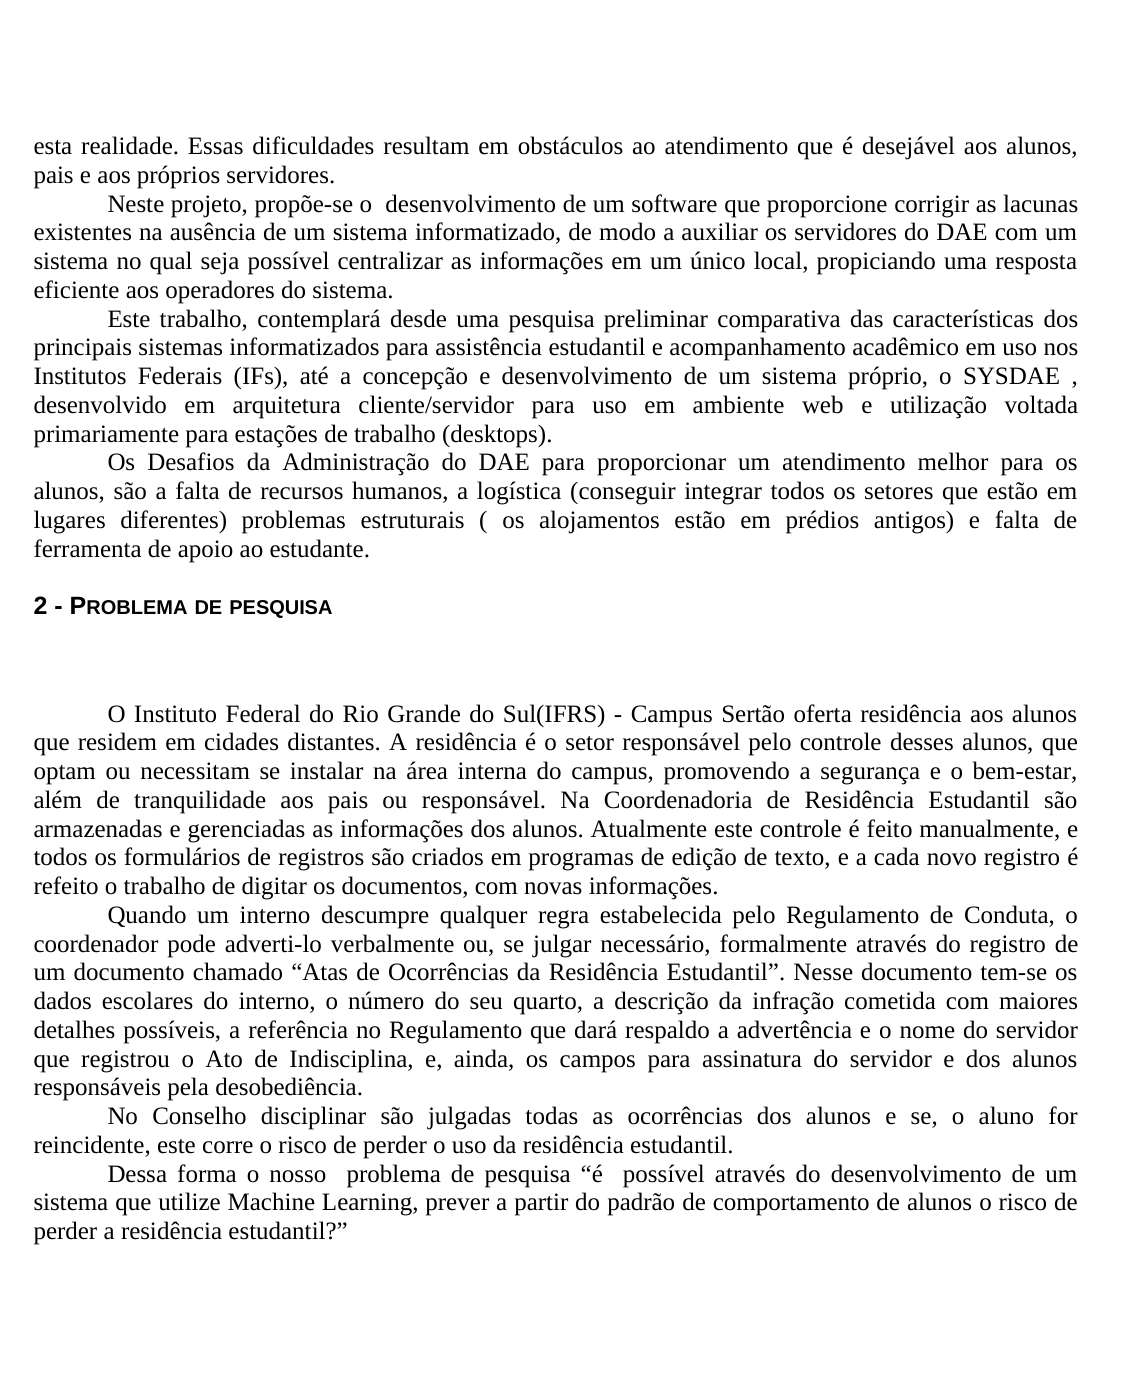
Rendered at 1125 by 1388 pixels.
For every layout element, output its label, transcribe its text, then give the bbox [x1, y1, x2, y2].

text Neste projeto, propõe-se o desenvolvimento de um software que proporcione corrigir as lacunas existentes na ausência de um sistema informatizado, de modo a auxiliar os servidores do DAE com um sistema no qual seja possível centralizar as informações em um único local, propiciando uma resposta eficiente aos operadores do sistema. [33, 189, 1079, 304]
text 2 - Problema de pesquisa [33, 591, 1079, 620]
text Este trabalho, contemplará desde uma pesquisa preliminar comparativa das características dos principais sistemas informatizados para assistência estudantil e acompanhamento acadêmico em uso nos Institutos Federais (IFs), até a concepção e desenvolvimento de um sistema próprio, o SYSDAE , desenvolvido em arquitetura cliente/servidor para uso em ambiente web e utilização voltada primariamente para estações de trabalho (desktops). [33, 304, 1079, 447]
text Os Desafios da Administração do DAE para proporcionar um atendimento melhor para os alunos, são a falta de recursos humanos, a logística (conseguir integrar todos os setores que estão em lugares diferentes) problemas estruturais ( os alojamentos estão em prédios antigos) e falta de ferramenta de apoio ao estudante. [33, 447, 1079, 562]
text No Conselho disciplinar são julgadas todas as ocorrências dos alunos e se, o aluno for reincidente, este corre o risco de perder o uso da residência estudantil. [33, 1101, 1079, 1159]
text Dessa forma o nosso problema de pesquisa “é possível através do desenvolvimento de um sistema que utilize Machine Learning, prever a partir do padrão de comportamento de alunos o risco de perder a residência estudantil?” [33, 1159, 1079, 1245]
text O Instituto Federal do Rio Grande do Sul(IFRS) - Campus Sertão oferta residência aos alunos que residem em cidades distantes. A residência é o setor responsável pelo controle desses alunos, que optam ou necessitam se instalar na área interna do campus, promovendo a segurança e o bem-estar, além de tranquilidade aos pais ou responsável. Na Coordenadoria de Residência Estudantil são armazenadas e gerenciadas as informações dos alunos. Atualmente este controle é feito manualmente, e todos os formulários de registros são criados em programas de edição de texto, e a cada novo registro é refeito o trabalho de digitar os documentos, com novas informações. [33, 699, 1079, 900]
text Quando um interno descumpre qualquer regra estabelecida pelo Regulamento de Conduta, o coordenador pode adverti-lo verbalmente ou, se julgar necessário, formalmente através do registro de um documento chamado “Atas de Ocorrências da Residência Estudantil”. Nesse documento tem-se os dados escolares do interno, o número do seu quarto, a descrição da infração cometida com maiores detalhes possíveis, a referência no Regulamento que dará respaldo a advertência e o nome do servidor que registrou o Ato de Indisciplina, e, ainda, os campos para assinatura do servidor e dos alunos responsáveis pela desobediência. [33, 900, 1079, 1101]
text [33, 131, 1079, 189]
